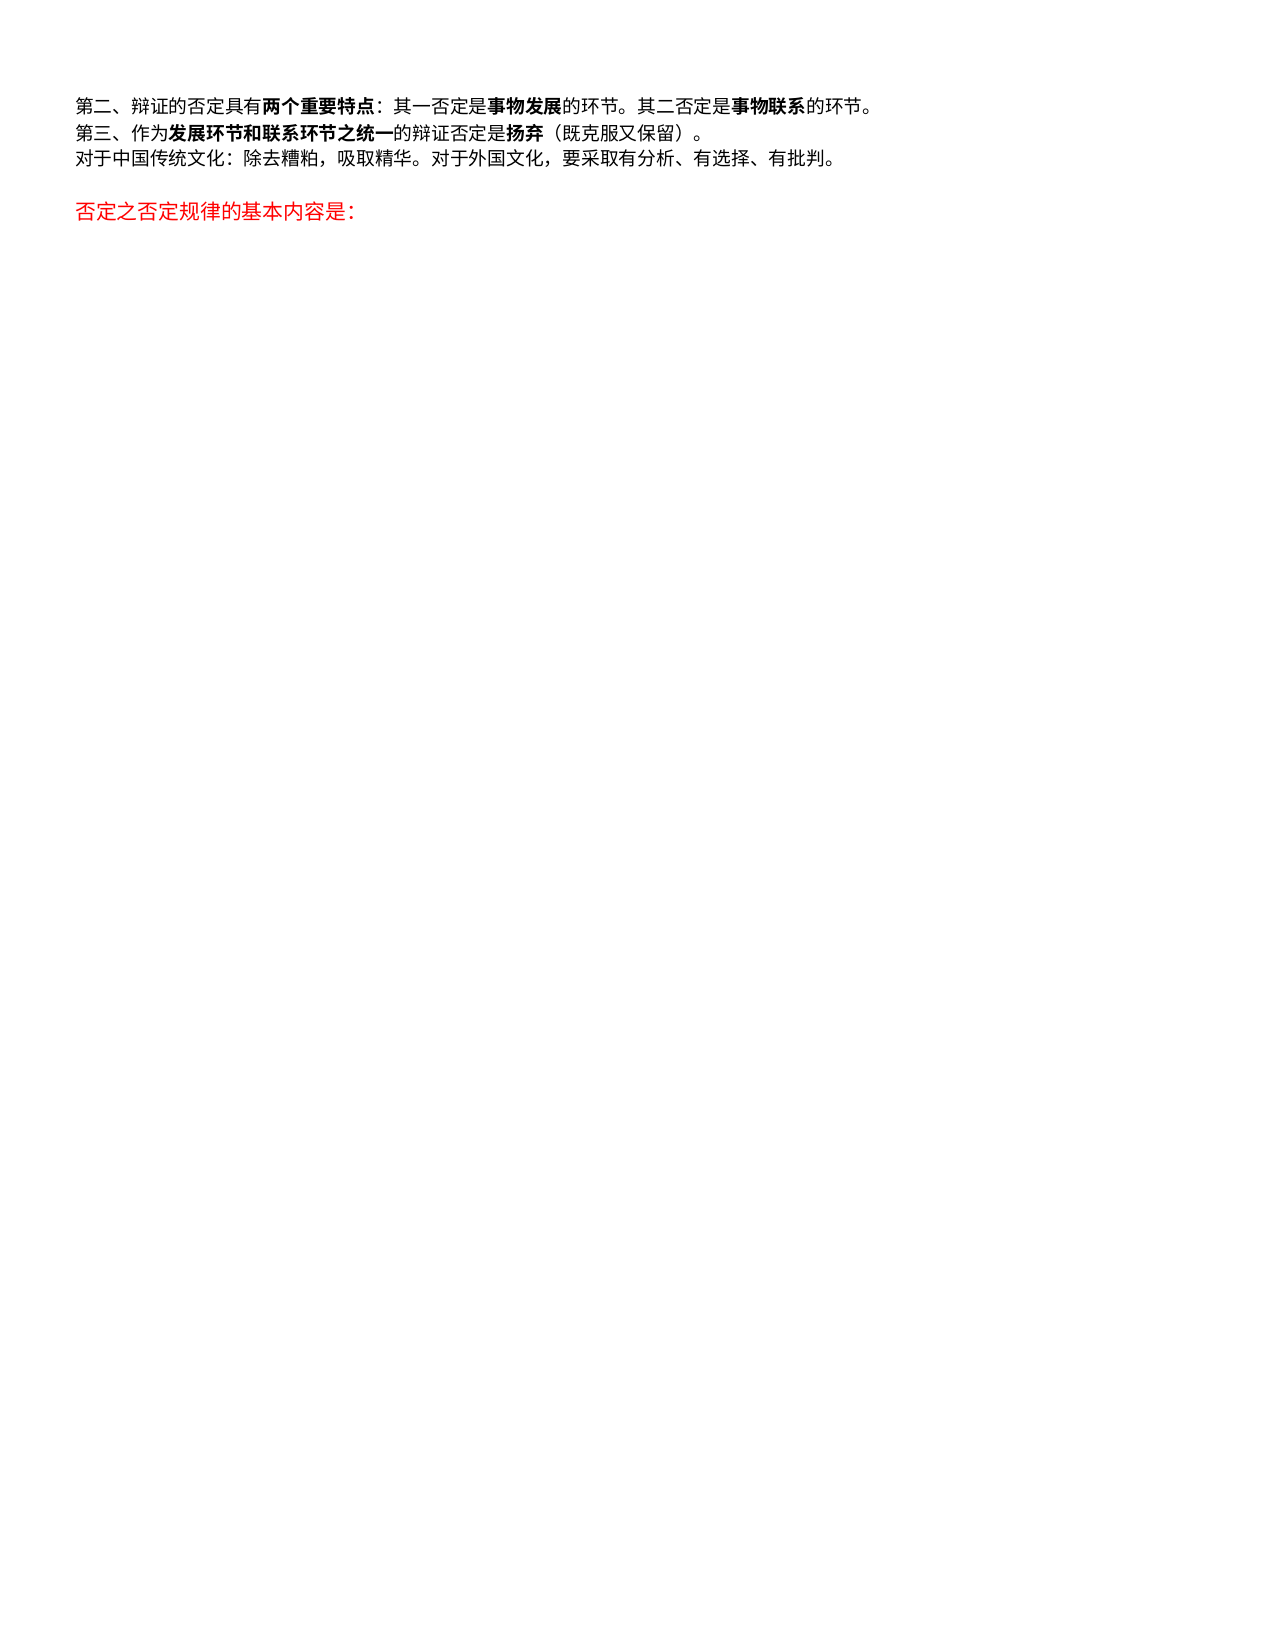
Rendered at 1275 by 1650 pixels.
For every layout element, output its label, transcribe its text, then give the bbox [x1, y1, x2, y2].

text 第二、辩证的否定具有两个重要特点：其一否定是事物发展的环节。其二否定是事物联系的环节。第三、作为发展环节和联系环节之统一的辩证否定是扬弃（既克服又保留）。 [75, 92, 882, 146]
text 对于中国传统文化：除去糟粕，吸取精华。对于外国文化，要采取有分析、有选择、有批判。 [75, 146, 1212, 170]
subtitle 否定之否定规律的基本内容是： [75, 195, 1212, 225]
